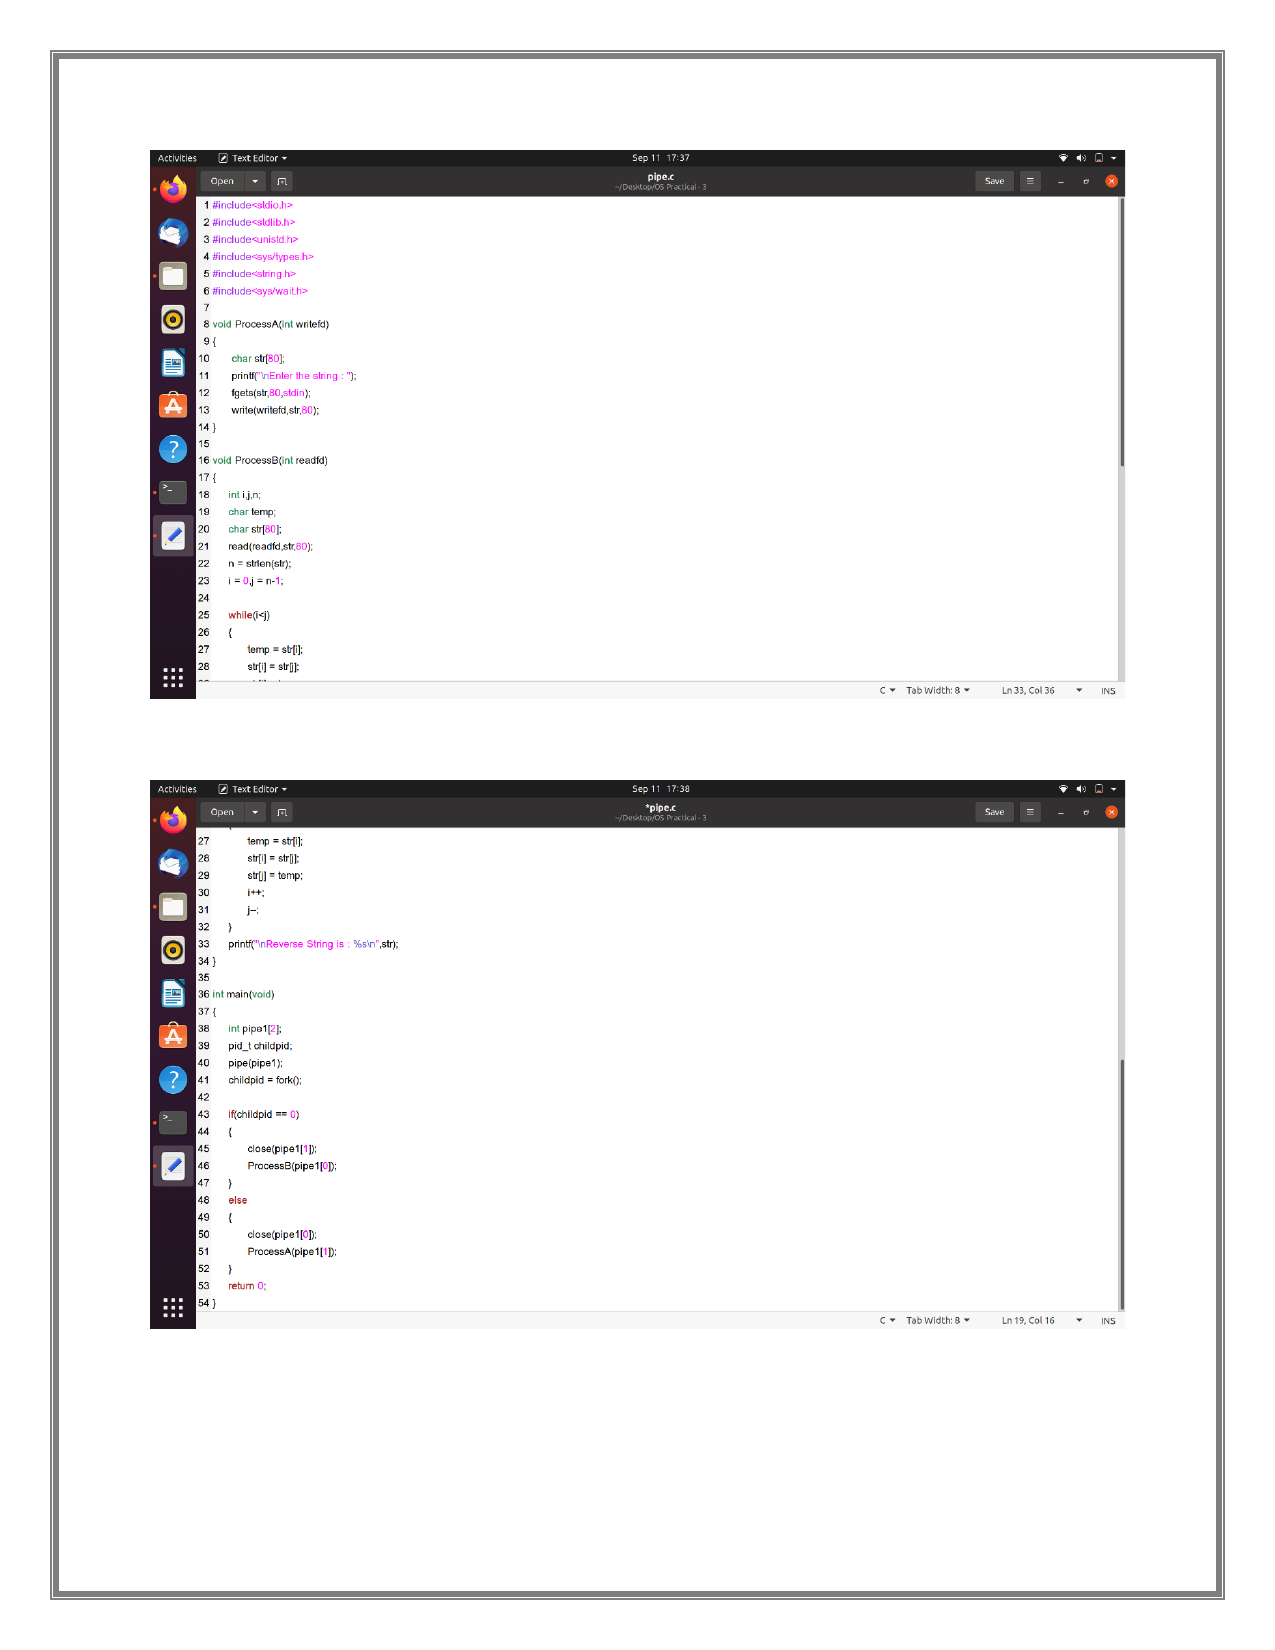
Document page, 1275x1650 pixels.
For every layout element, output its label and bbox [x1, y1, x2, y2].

picture [150, 150, 1125, 699]
picture [150, 780, 1125, 1329]
